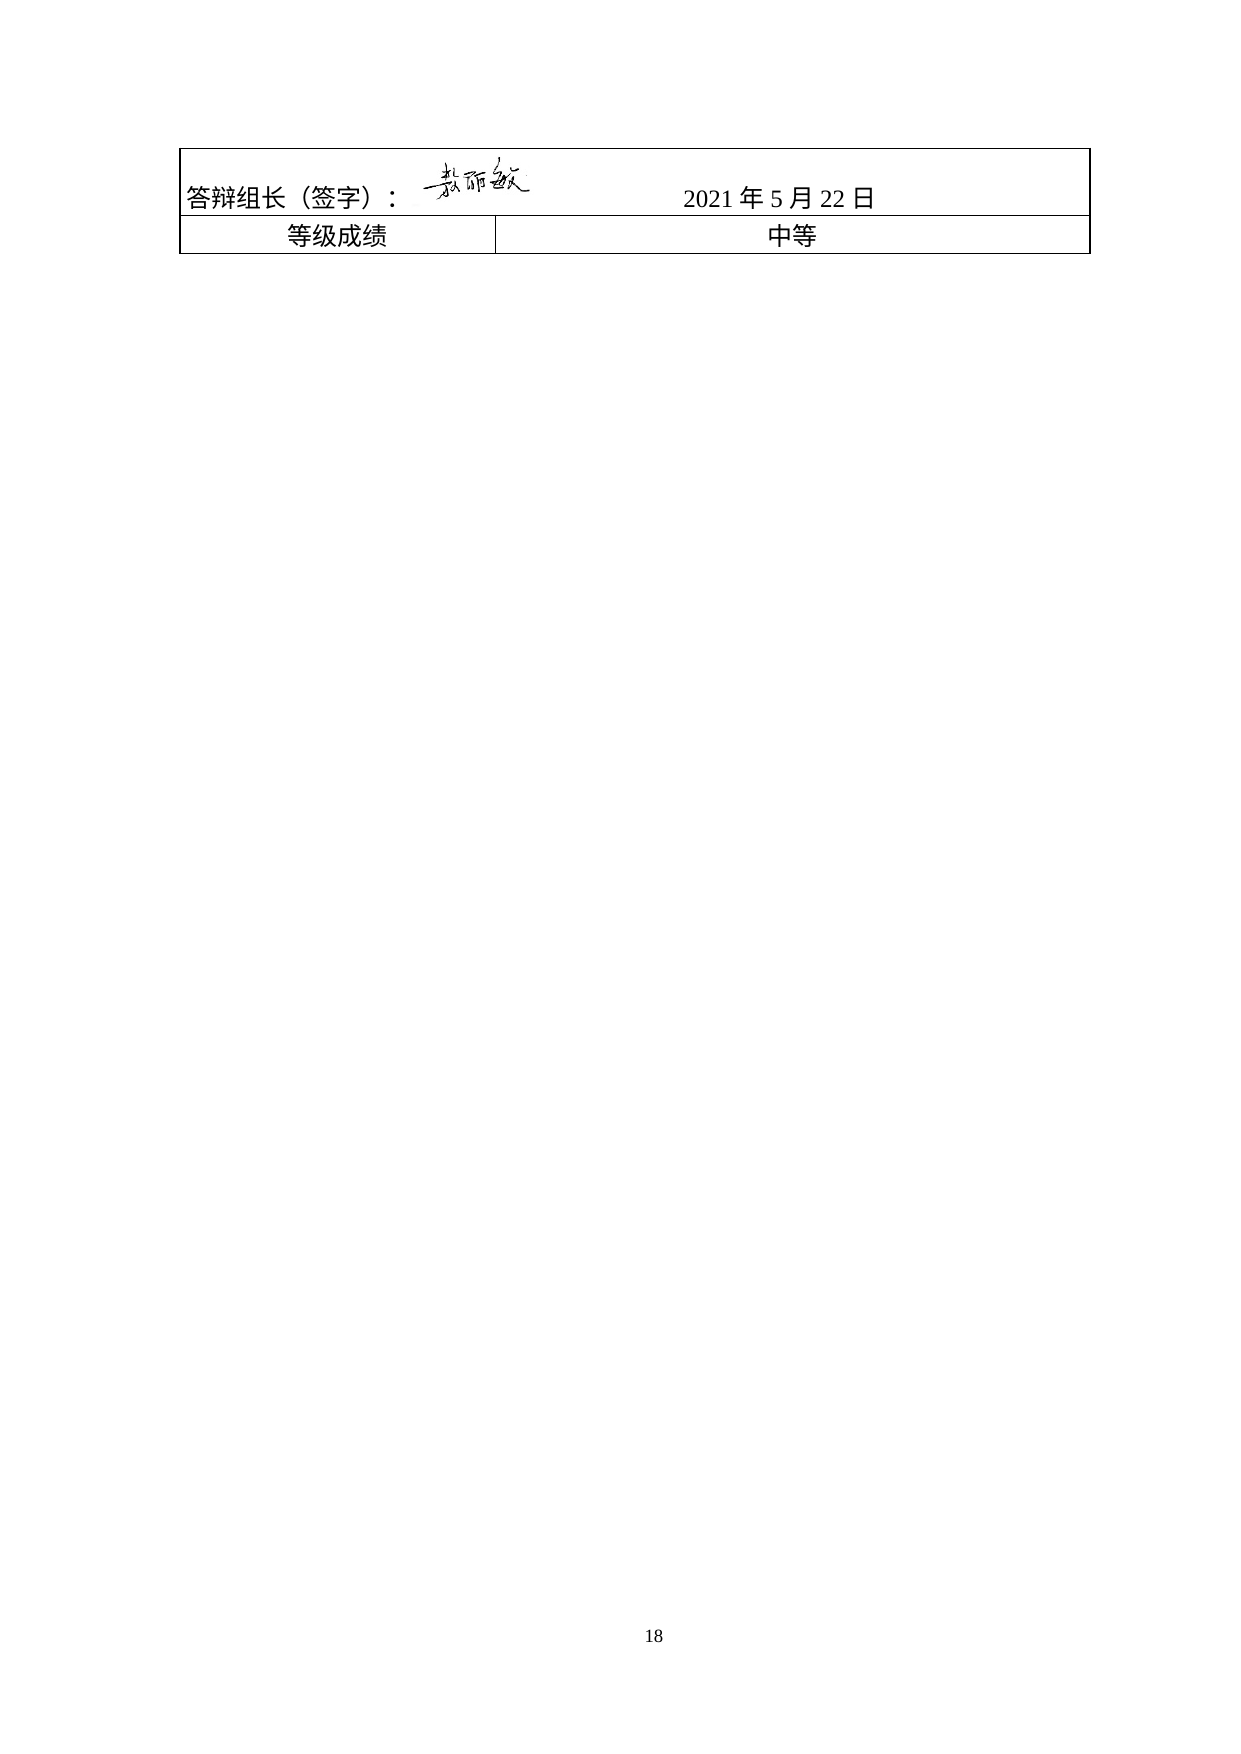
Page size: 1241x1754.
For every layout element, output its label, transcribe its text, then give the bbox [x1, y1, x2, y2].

table_cell 等级成绩 [181, 216, 495, 252]
table_cell 中等 [496, 216, 1089, 252]
picture [410, 149, 538, 208]
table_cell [181, 149, 1089, 214]
